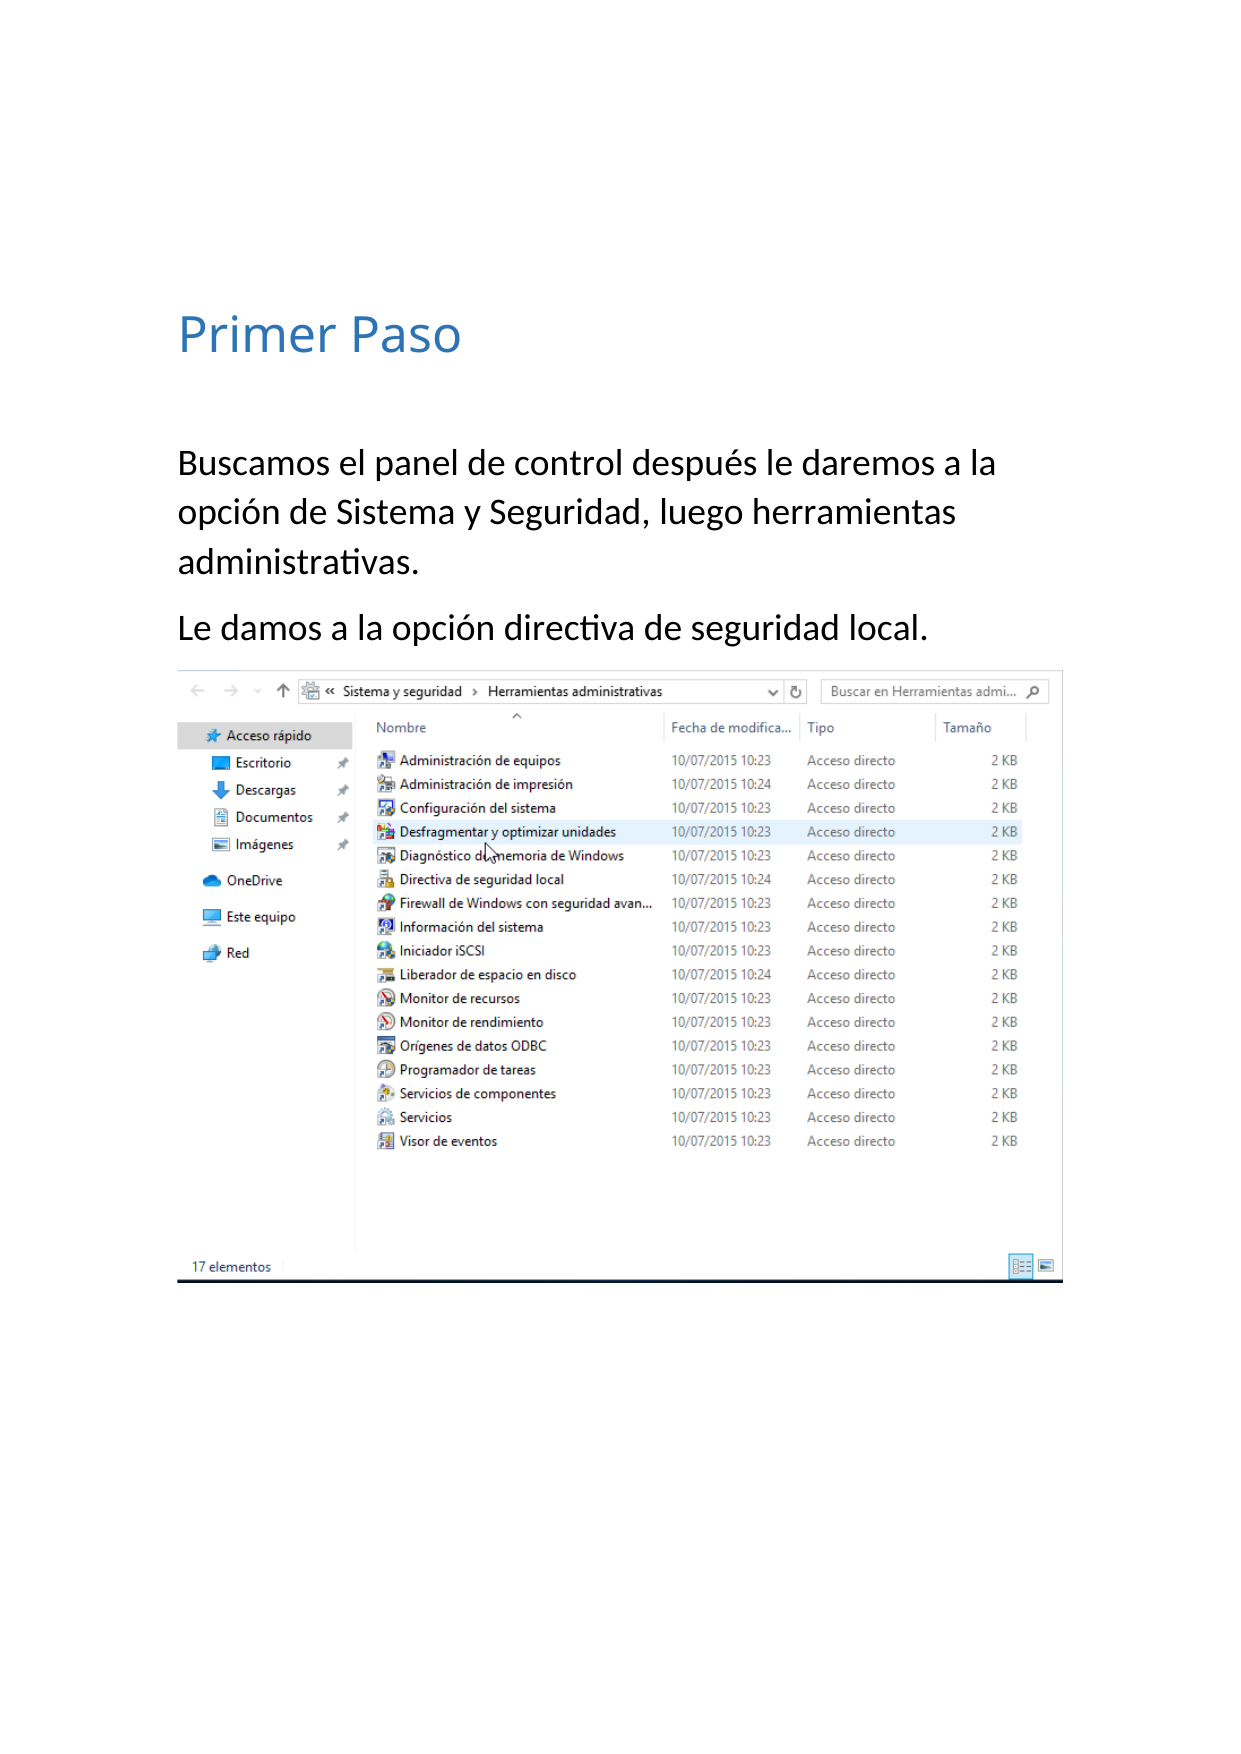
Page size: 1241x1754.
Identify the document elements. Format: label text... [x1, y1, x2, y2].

picture [177, 670, 1063, 1283]
subtitle Primer Paso [177, 299, 1063, 367]
text Buscamos el panel de control después le daremos a la opción de Sistema y Seguridad, luego herramientas administrativas. [177, 439, 1063, 583]
text Le damos a la opción directiva de seguridad local. [177, 604, 1063, 650]
